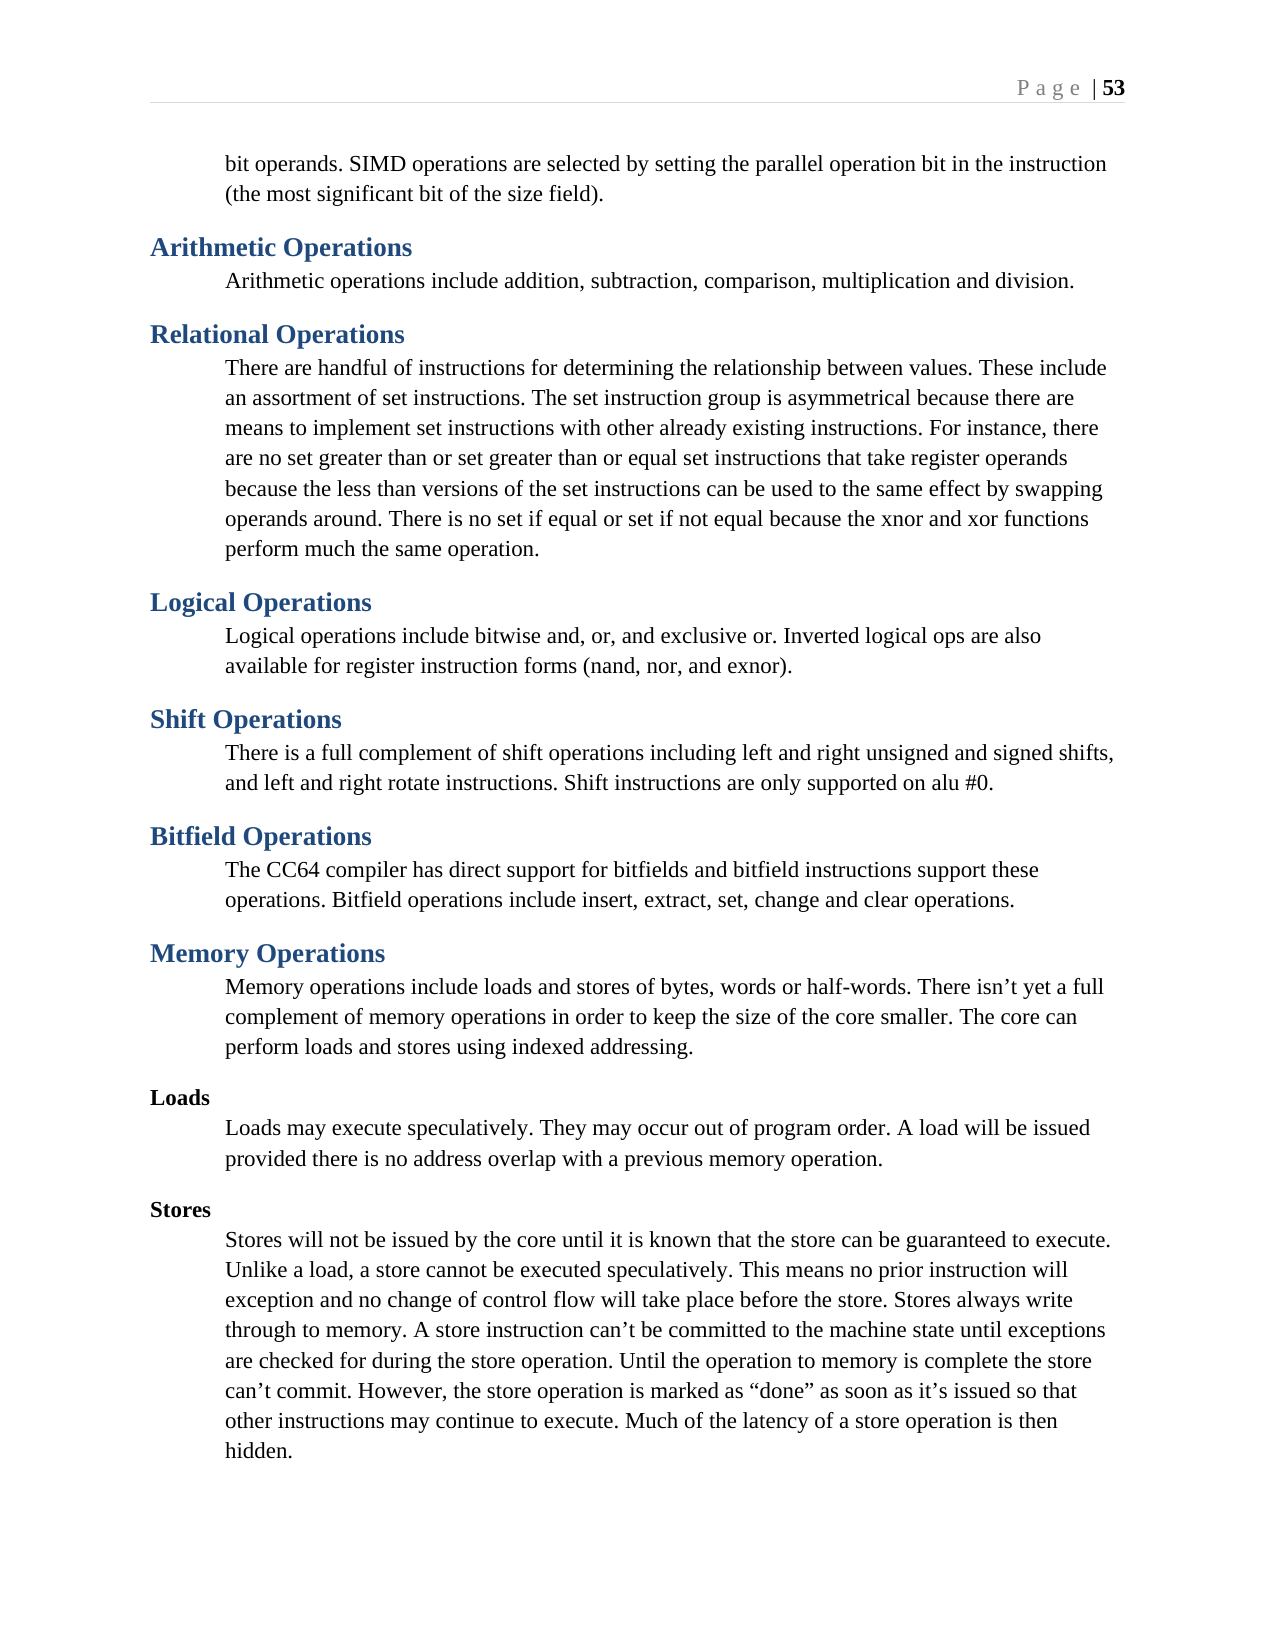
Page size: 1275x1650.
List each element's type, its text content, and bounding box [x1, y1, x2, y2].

text Memory operations include loads and stores of bytes, words or half-words. There isn’t yet a full complement of memory operations in order to keep the size of the core smaller. The core can perform loads and stores using indexed addressing. [225, 973, 1125, 1059]
text Arithmetic operations include addition, subtraction, comparison, multiplication and division. [225, 267, 1125, 293]
text There is a full complement of shift operations including left and right unsigned and signed shifts, and left and right rotate instructions. Shift instructions are only supported on alu #0. [225, 739, 1125, 795]
subtitle Arithmetic Operations [150, 231, 1125, 262]
text Loads may execute speculatively. They may occur out of program order. A load will be issued provided there is no address overlap with a previous memory operation. [225, 1114, 1125, 1171]
subtitle Memory Operations [150, 937, 1125, 968]
subtitle Loads [150, 1084, 1125, 1111]
subtitle Stores [150, 1196, 1125, 1222]
text The CC64 compiler has direct support for bitfields and bitfield instructions support these operations. Bitfield operations include insert, extract, set, change and clear operations. [225, 856, 1125, 912]
text Stores will not be issued by the core until it is known that the store can be guaranteed to execute. Unlike a load, a store cannot be executed speculatively. This means no prior instruction will exception and no change of control flow will take place before the store. Stores always write through to memory. A store instruction can’t be committed to the machine state until exceptions are checked for during the store operation. Until the operation to memory is complete the store can’t commit. However, the store operation is marked as “done” as soon as it’s issued so that other instructions may continue to execute. Much of the latency of a store operation is then hidden. [225, 1226, 1125, 1464]
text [225, 150, 1125, 207]
text There are handful of instructions for determining the relationship between values. These include an assortment of set instructions. The set instruction group is asymmetrical because there are means to implement set instructions with other already existing instructions. For instance, there are no set greater than or set greater than or equal set instructions that take register operands because the less than versions of the set instructions can be used to the same effect by swapping operands around. There is no set if equal or set if not equal because the xnor and xor functions perform much the same operation. [225, 354, 1125, 561]
text Logical operations include bitwise and, or, and exclusive or. Inverted logical ops are also available for register instruction forms (nand, nor, and exnor). [225, 622, 1125, 678]
subtitle Bitfield Operations [150, 820, 1125, 851]
subtitle Logical Operations [150, 586, 1125, 617]
subtitle Shift Operations [150, 703, 1125, 734]
subtitle Relational Operations [150, 318, 1125, 349]
